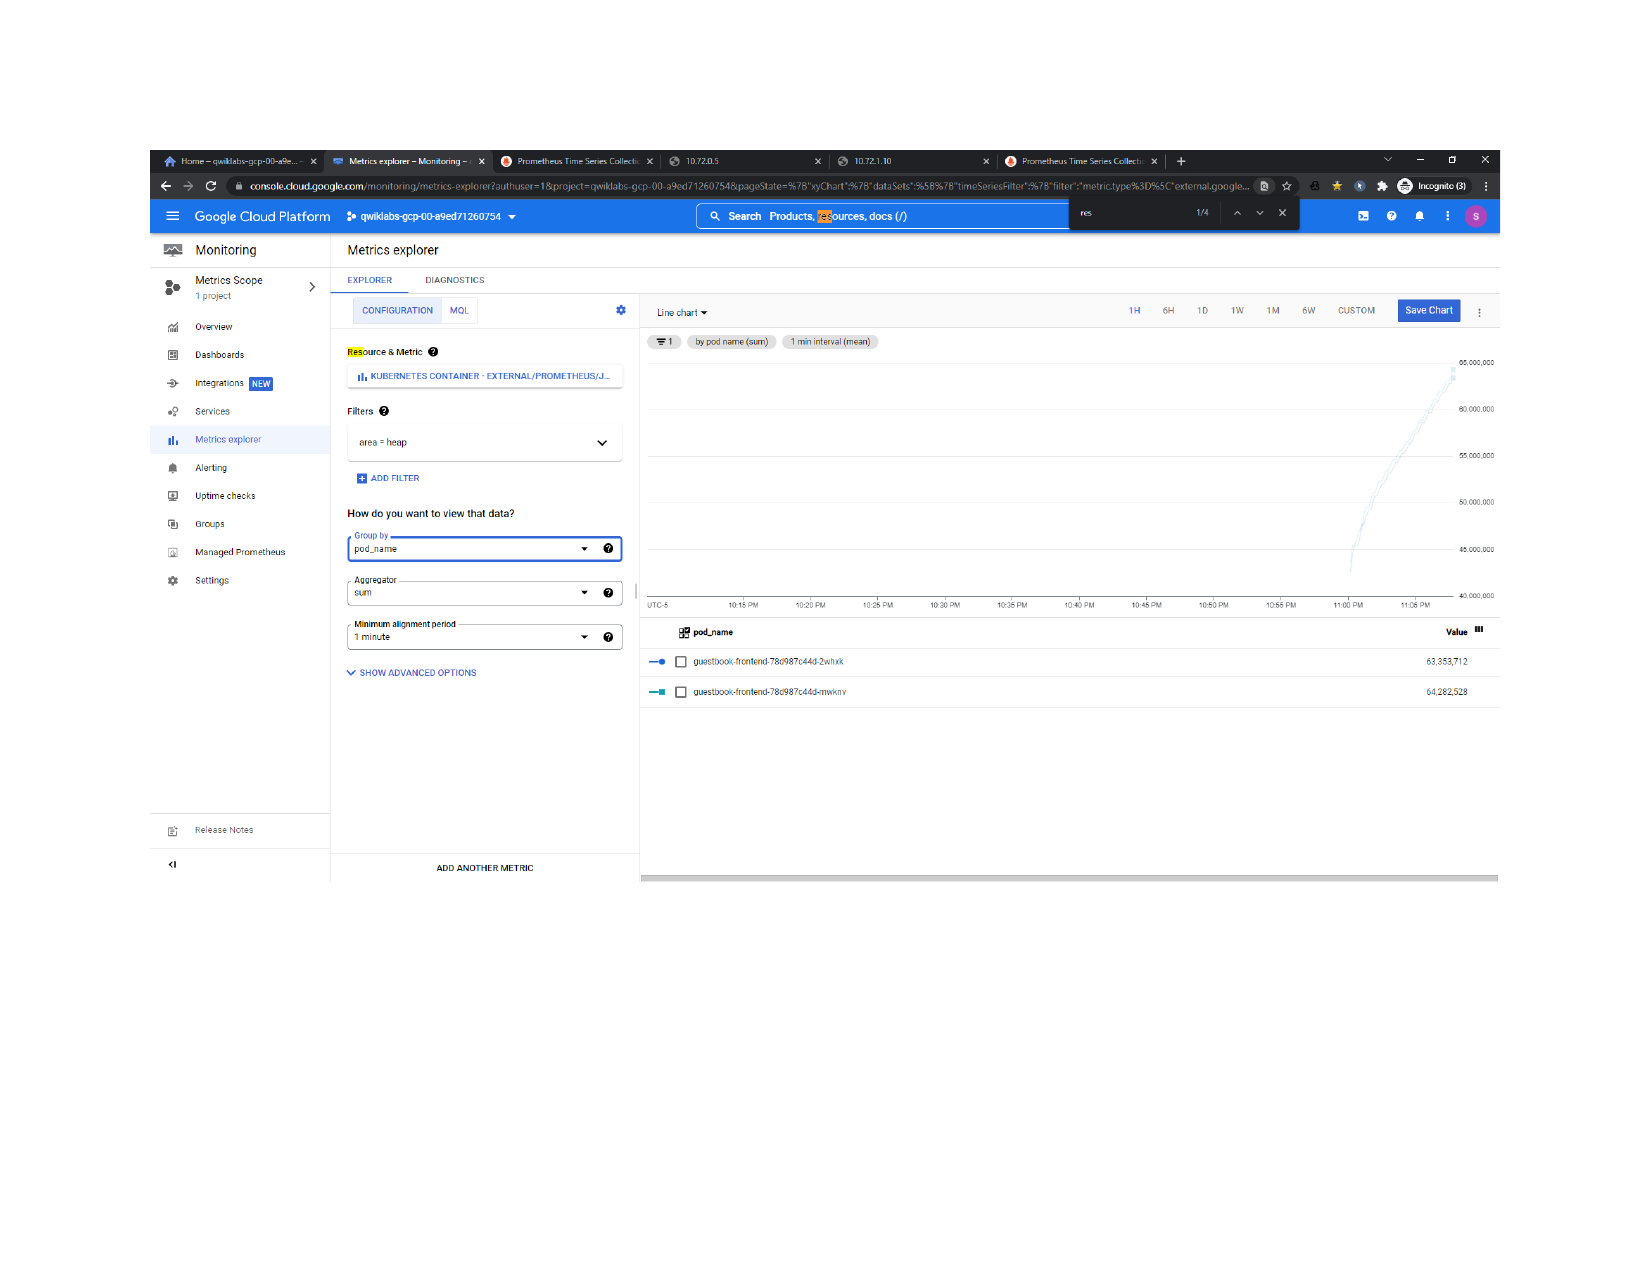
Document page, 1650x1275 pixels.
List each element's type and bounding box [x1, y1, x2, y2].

picture [150, 150, 1500, 882]
